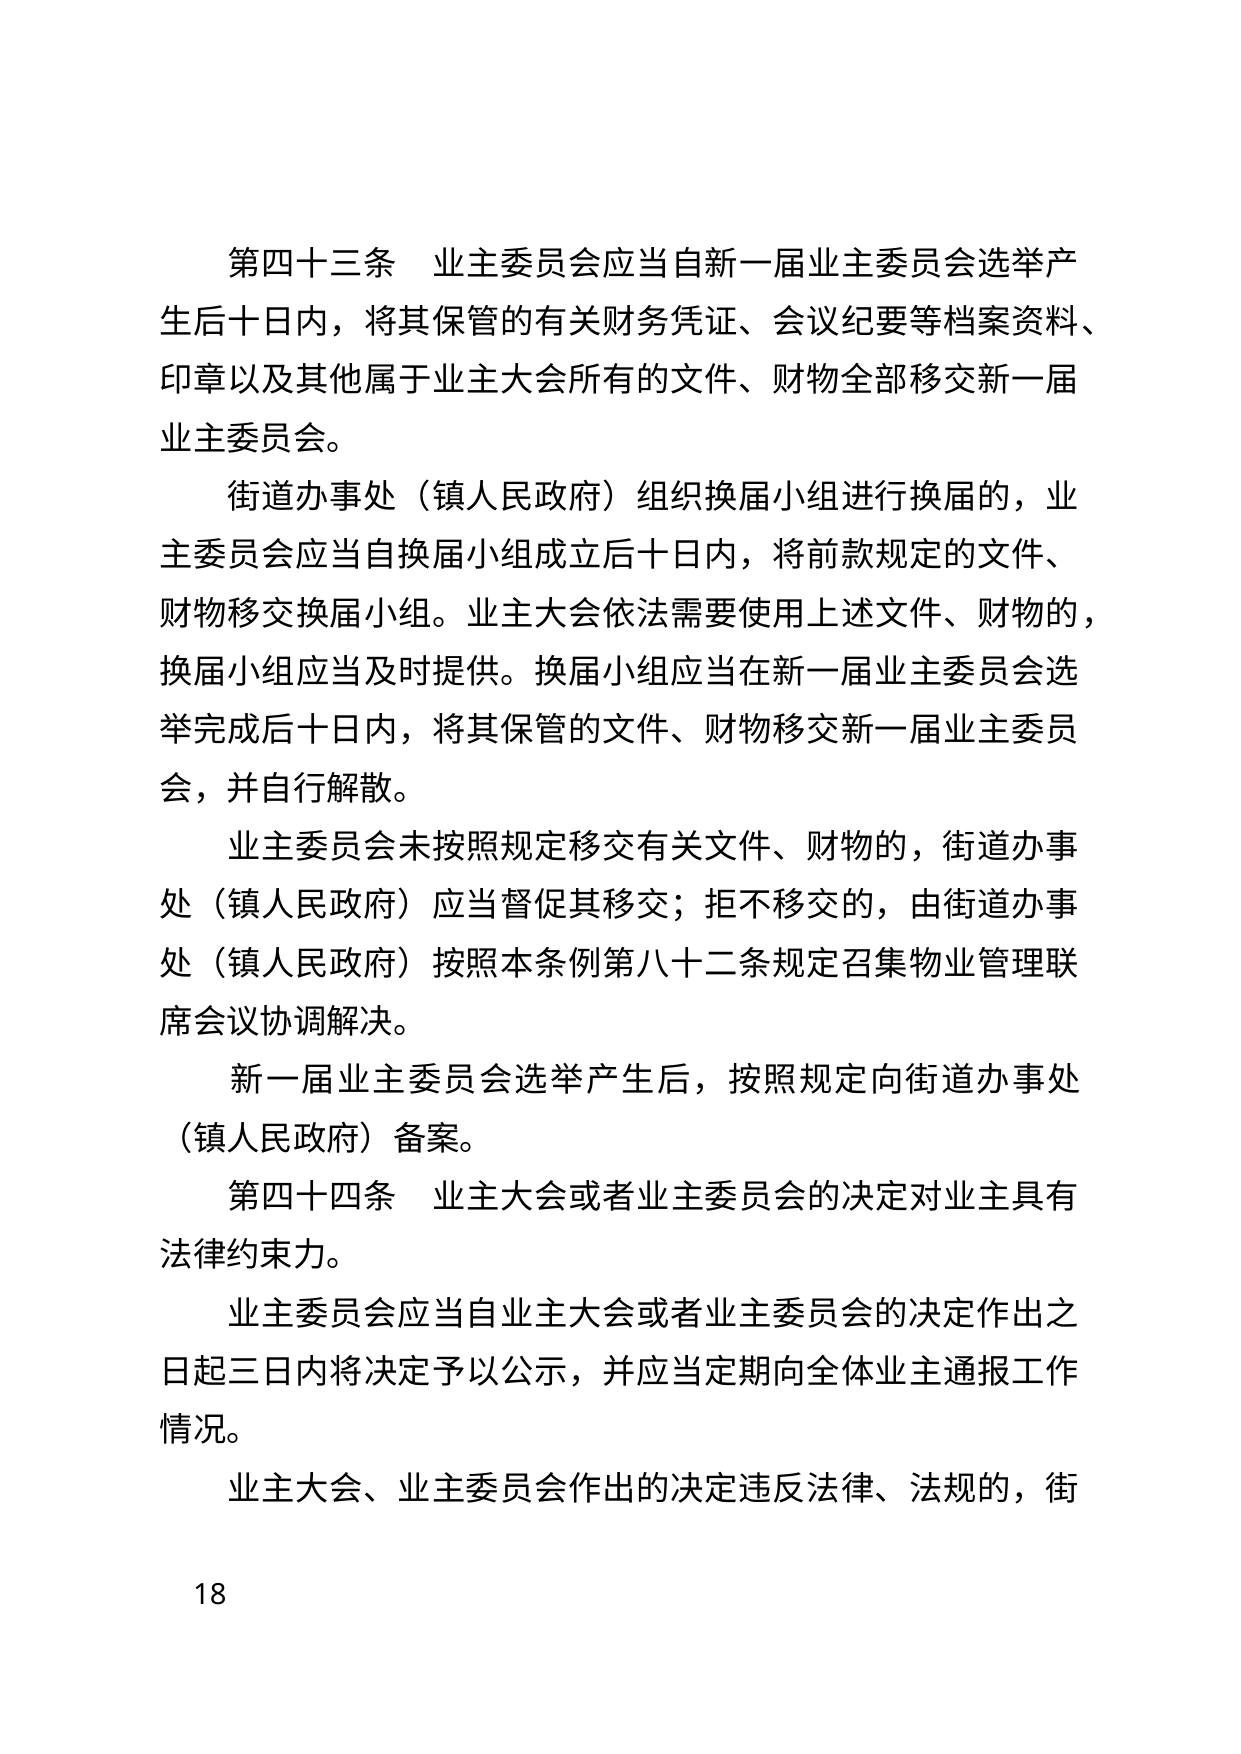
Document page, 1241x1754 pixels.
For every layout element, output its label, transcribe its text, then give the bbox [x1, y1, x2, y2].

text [159, 1453, 1081, 1512]
text 业主委员会未按照规定移交有关文件、财物的，街道办事处（镇人民政府）应当督促其移交；拒不移交的，由街道办事处（镇人民政府）按照本条例第八十二条规定召集物业管理联席会议协调解决。 [159, 812, 1081, 1045]
text 新一届业主委员会选举产生后，按照规定向街道办事处（镇人民政府）备案。 [159, 1045, 1081, 1162]
text 第四十三条 业主委员会应当自新一届业主委员会选举产生后十日内，将其保管的有关财务凭证、会议纪要等档案资料、印章以及其他属于业主大会所有的文件、财物全部移交新一届业主委员会。 [159, 228, 1081, 462]
text 街道办事处（镇人民政府）组织换届小组进行换届的，业主委员会应当自换届小组成立后十日内，将前款规定的文件、财物移交换届小组。业主大会依法需要使用上述文件、财物的，换届小组应当及时提供。换届小组应当在新一届业主委员会选举完成后十日内，将其保管的文件、财物移交新一届业主委员会，并自行解散。 [159, 462, 1081, 812]
text 业主委员会应当自业主大会或者业主委员会的决定作出之日起三日内将决定予以公示，并应当定期向全体业主通报工作情况。 [159, 1278, 1081, 1453]
text 第四十四条 业主大会或者业主委员会的决定对业主具有法律约束力。 [159, 1162, 1081, 1278]
